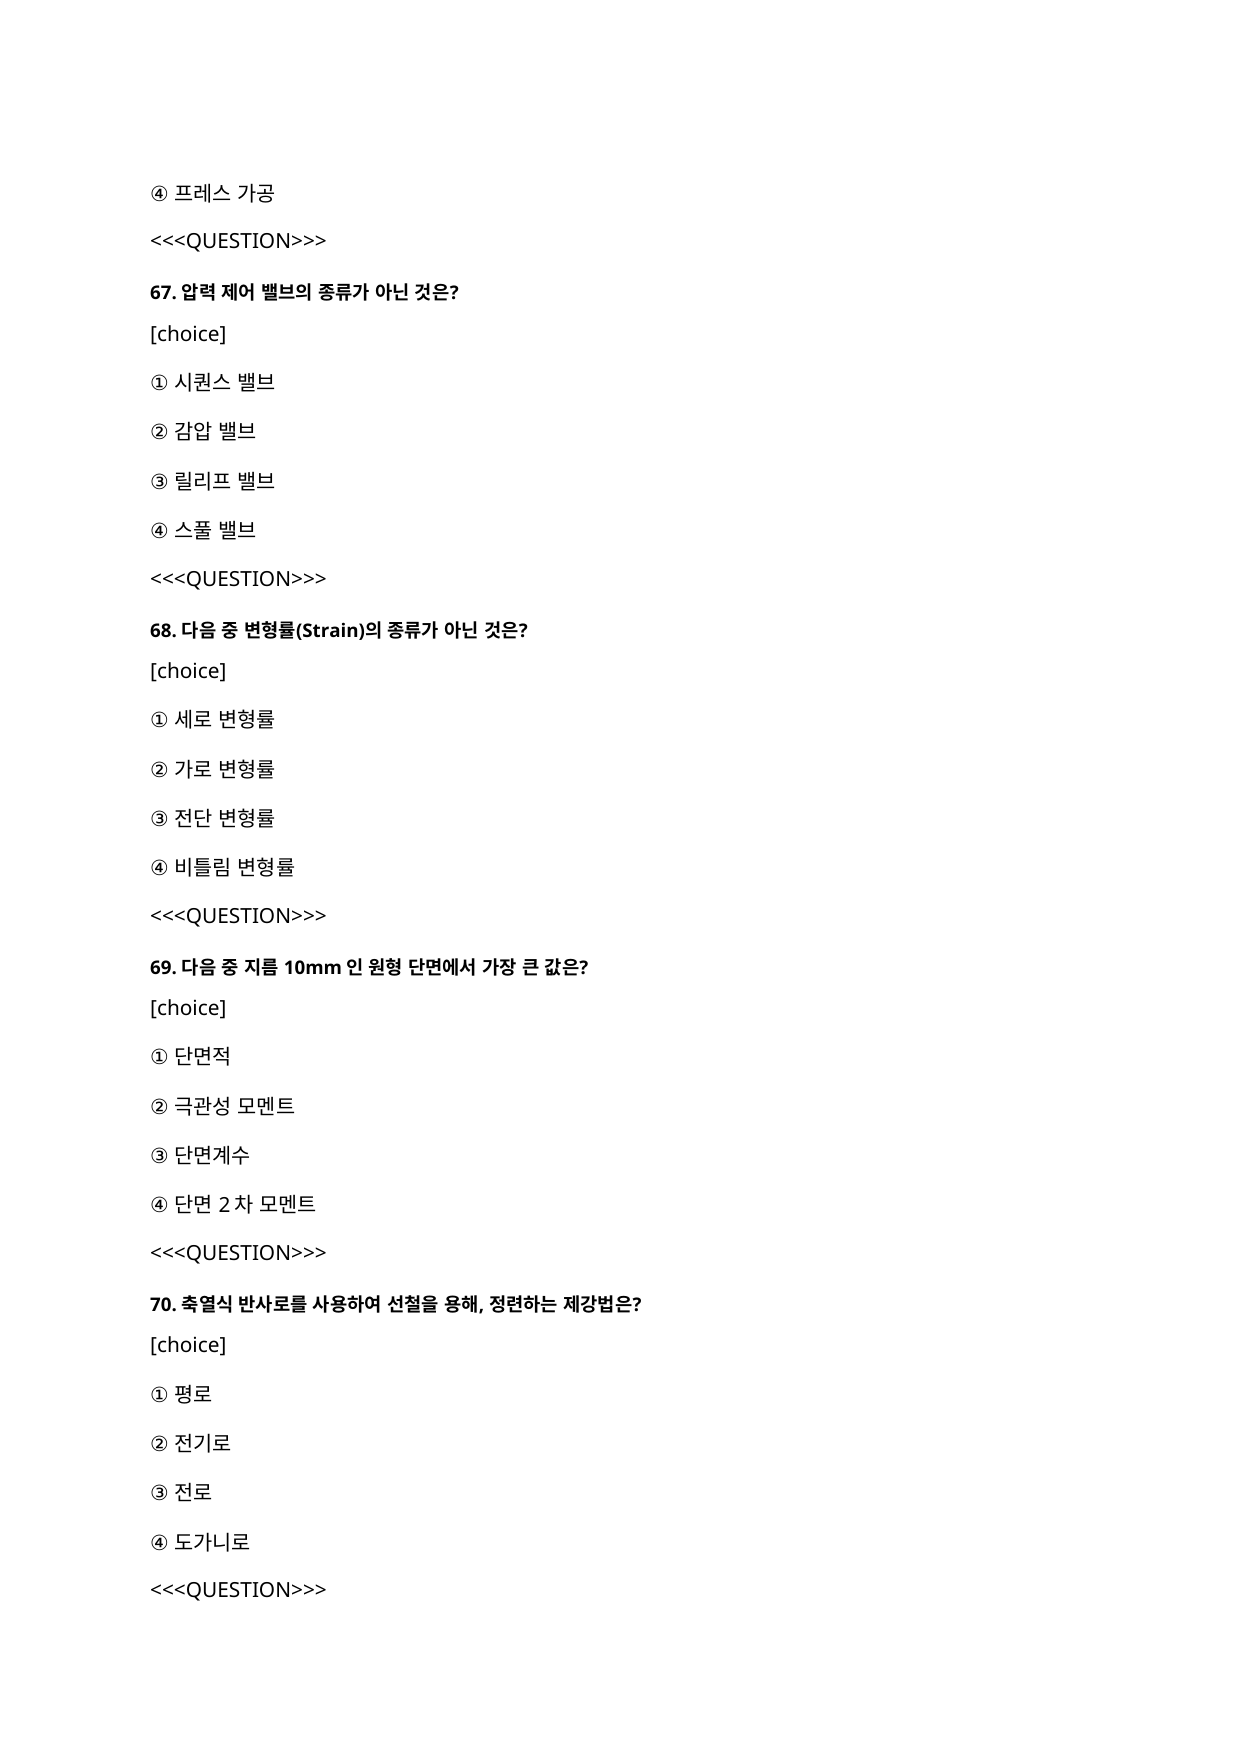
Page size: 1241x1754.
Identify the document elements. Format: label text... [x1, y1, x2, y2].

text <<<QUESTION>>> [150, 901, 1090, 929]
text <<<QUESTION>>> [150, 227, 1090, 255]
text 70. 축열식 반사로를 사용하여 선철을 용해, 정련하는 제강법은? [150, 1289, 1090, 1317]
text ③ 전단 변형률 [150, 802, 1090, 832]
text ② 가로 변형률 [150, 753, 1090, 783]
text ③ 릴리프 밸브 [150, 465, 1090, 495]
text ① 세로 변형률 [150, 703, 1090, 734]
text [choice] [150, 319, 1090, 347]
text [choice] [150, 1331, 1090, 1359]
text [choice] [150, 656, 1090, 684]
text 67. 압력 제어 밸브의 종류가 아닌 것은? [150, 278, 1090, 305]
text ④ 비틀림 변형률 [150, 852, 1090, 882]
text ④ 단면 2차 모멘트 [150, 1189, 1090, 1219]
text ④ 스풀 밸브 [150, 514, 1090, 545]
text <<<QUESTION>>> [150, 1238, 1090, 1267]
text ④ 프레스 가공 [150, 177, 1090, 207]
text ② 감압 밸브 [150, 416, 1090, 446]
text ② 극관성 모멘트 [150, 1090, 1090, 1120]
text <<<QUESTION>>> [150, 564, 1090, 592]
text ④ 도가니로 [150, 1526, 1090, 1556]
text 68. 다음 중 변형률(Strain)의 종류가 아닌 것은? [150, 615, 1090, 642]
text <<<QUESTION>>> [150, 1575, 1090, 1604]
text ① 평로 [150, 1378, 1090, 1408]
text ③ 단면계수 [150, 1139, 1090, 1170]
text ① 단면적 [150, 1041, 1090, 1071]
text ① 시퀀스 밸브 [150, 366, 1090, 397]
text [choice] [150, 993, 1090, 1022]
text ② 전기로 [150, 1427, 1090, 1457]
text ③ 전로 [150, 1477, 1090, 1507]
text 69. 다음 중 지름 10mm인 원형 단면에서 가장 큰 값은? [150, 952, 1090, 979]
